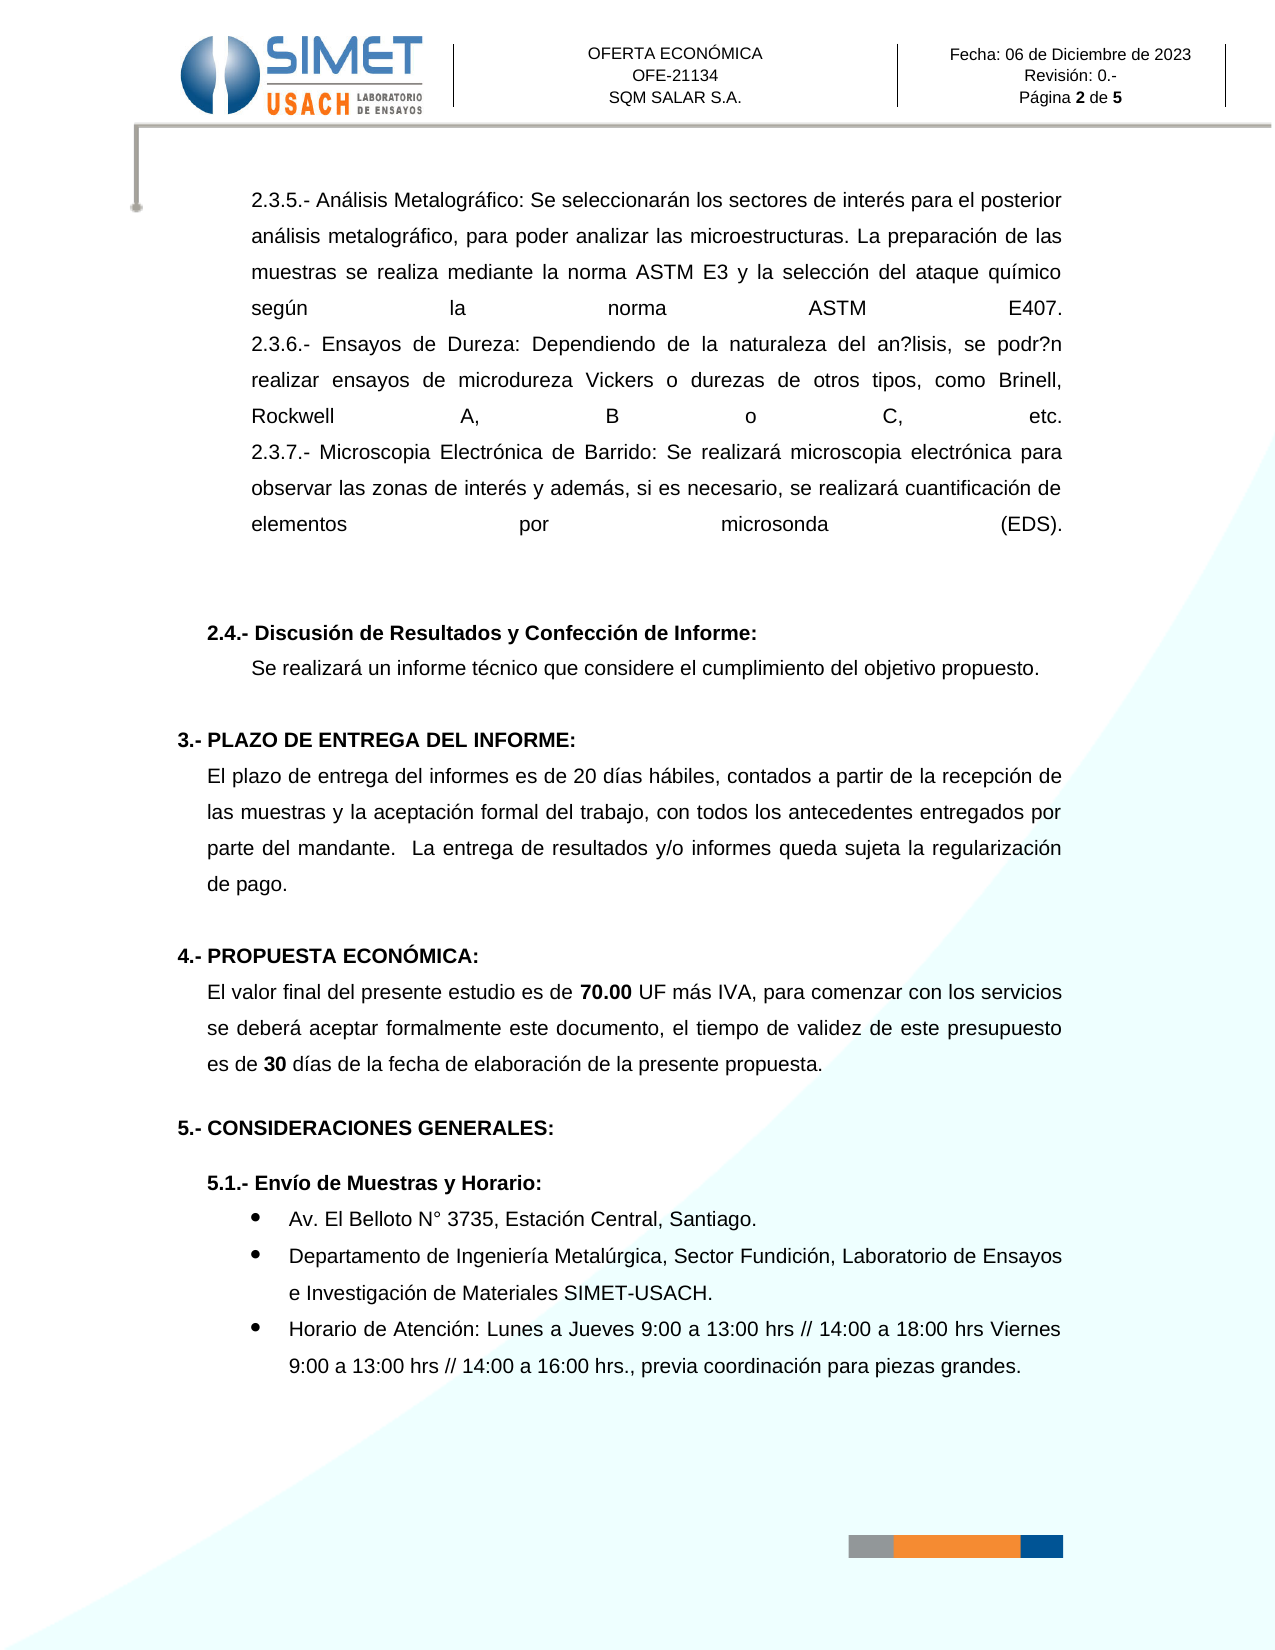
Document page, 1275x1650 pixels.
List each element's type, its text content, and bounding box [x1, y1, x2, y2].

text Se realizará un informe técnico que considere el cumplimiento del objetivo propuesto. [251, 656, 1063, 680]
text 4.- PROPUESTA ECONÓMICA: [177, 944, 1063, 968]
text 5.1.- Envío de Muestras y Horario: [207, 1171, 1063, 1195]
text 3.- PLAZO DE ENTREGA DEL INFORME: [177, 728, 1063, 752]
text El plazo de entrega del informes es de 20 días hábiles, contados a partir de la recepción de las muestras y la aceptación formal del trabajo, con todos los antecedentes entregados por parte del mandante. La entrega de resultados y/o informes queda sujeta la regularización de pago. [207, 764, 1063, 896]
text 5.- CONSIDERACIONES GENERALES: [177, 1116, 1063, 1140]
list Horario de Atención: Lunes a Jueves 9:00 a 13:00 hrs // 14:00 a 18:00 hrs Viernes 9:00 a 13:00 hrs // 14:00 a 16:00 hrs., previa coordinación para piezas grandes. [251, 1317, 1063, 1378]
text El valor final del presente estudio es de 70.00 UF más IVA, para comenzar con los servicios se deberá aceptar formalmente este documento, el tiempo de validez de este presupuesto es de 30 días de la fecha de elaboración de la presente propuesta. [207, 980, 1063, 1076]
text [251, 188, 1063, 581]
text 2.4.- Discusión de Resultados y Confección de Informe: [207, 620, 1063, 644]
list Departamento de Ingeniería Metalúrgica, Sector Fundición, Laboratorio de Ensayos e Investigación de Materiales SIMET-USACH. [251, 1244, 1063, 1305]
picture [126, 22, 1272, 219]
list Av. El Belloto N° 3735, Estación Central, Santiago. [251, 1207, 1063, 1232]
